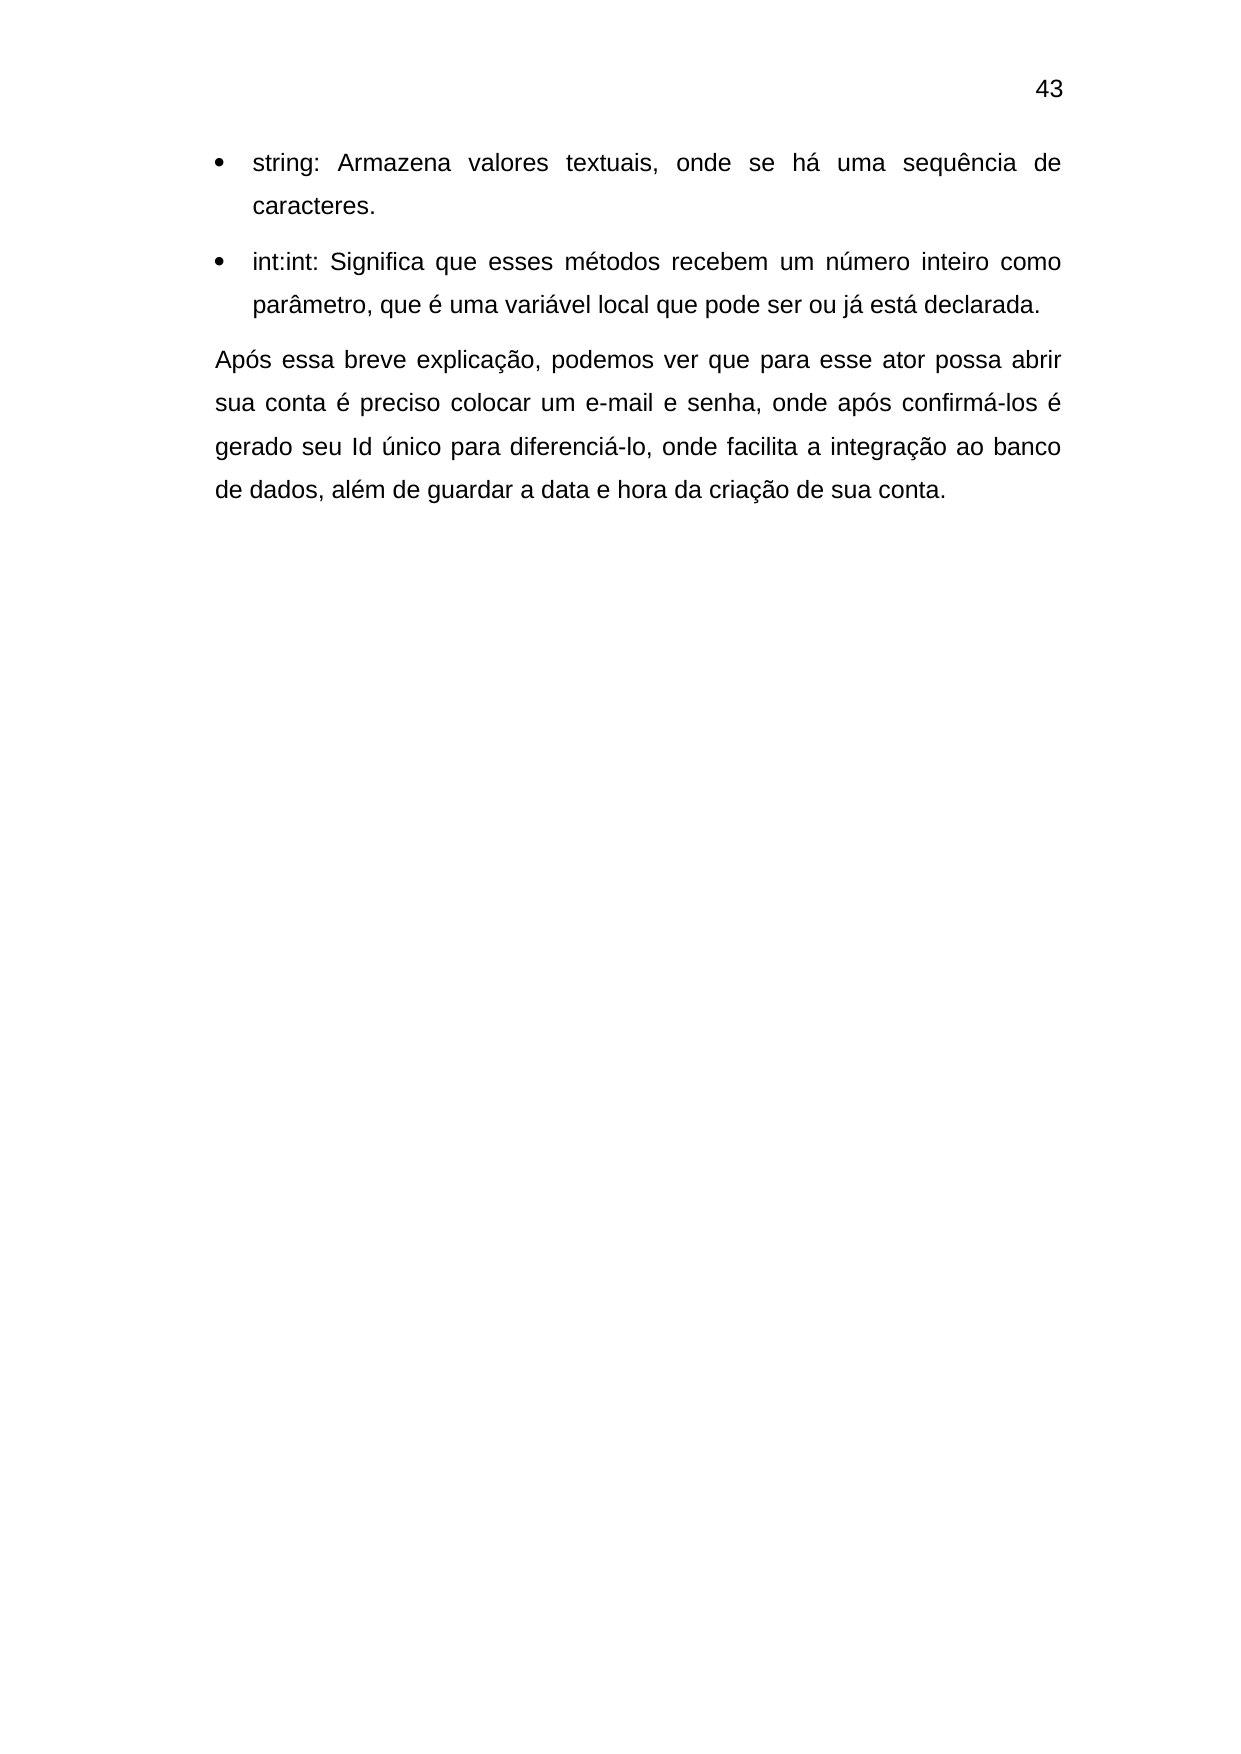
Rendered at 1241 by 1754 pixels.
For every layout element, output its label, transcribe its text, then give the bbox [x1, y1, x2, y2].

list string: Armazena valores textuais, onde se há uma sequência de caracteres. [215, 148, 1063, 219]
list int:int: Significa que esses métodos recebem um número inteiro como parâmetro, que é uma variável local que pode ser ou já está declarada. [215, 246, 1063, 318]
text Após essa breve explicação, podemos ver que para esse ator possa abrir sua conta é preciso colocar um e-mail e senha, onde após confirmá-los é gerado seu Id único para diferenciá-lo, onde facilita a integração ao banco de dados, além de guardar a data e hora da criação de sua conta. [215, 345, 1063, 503]
